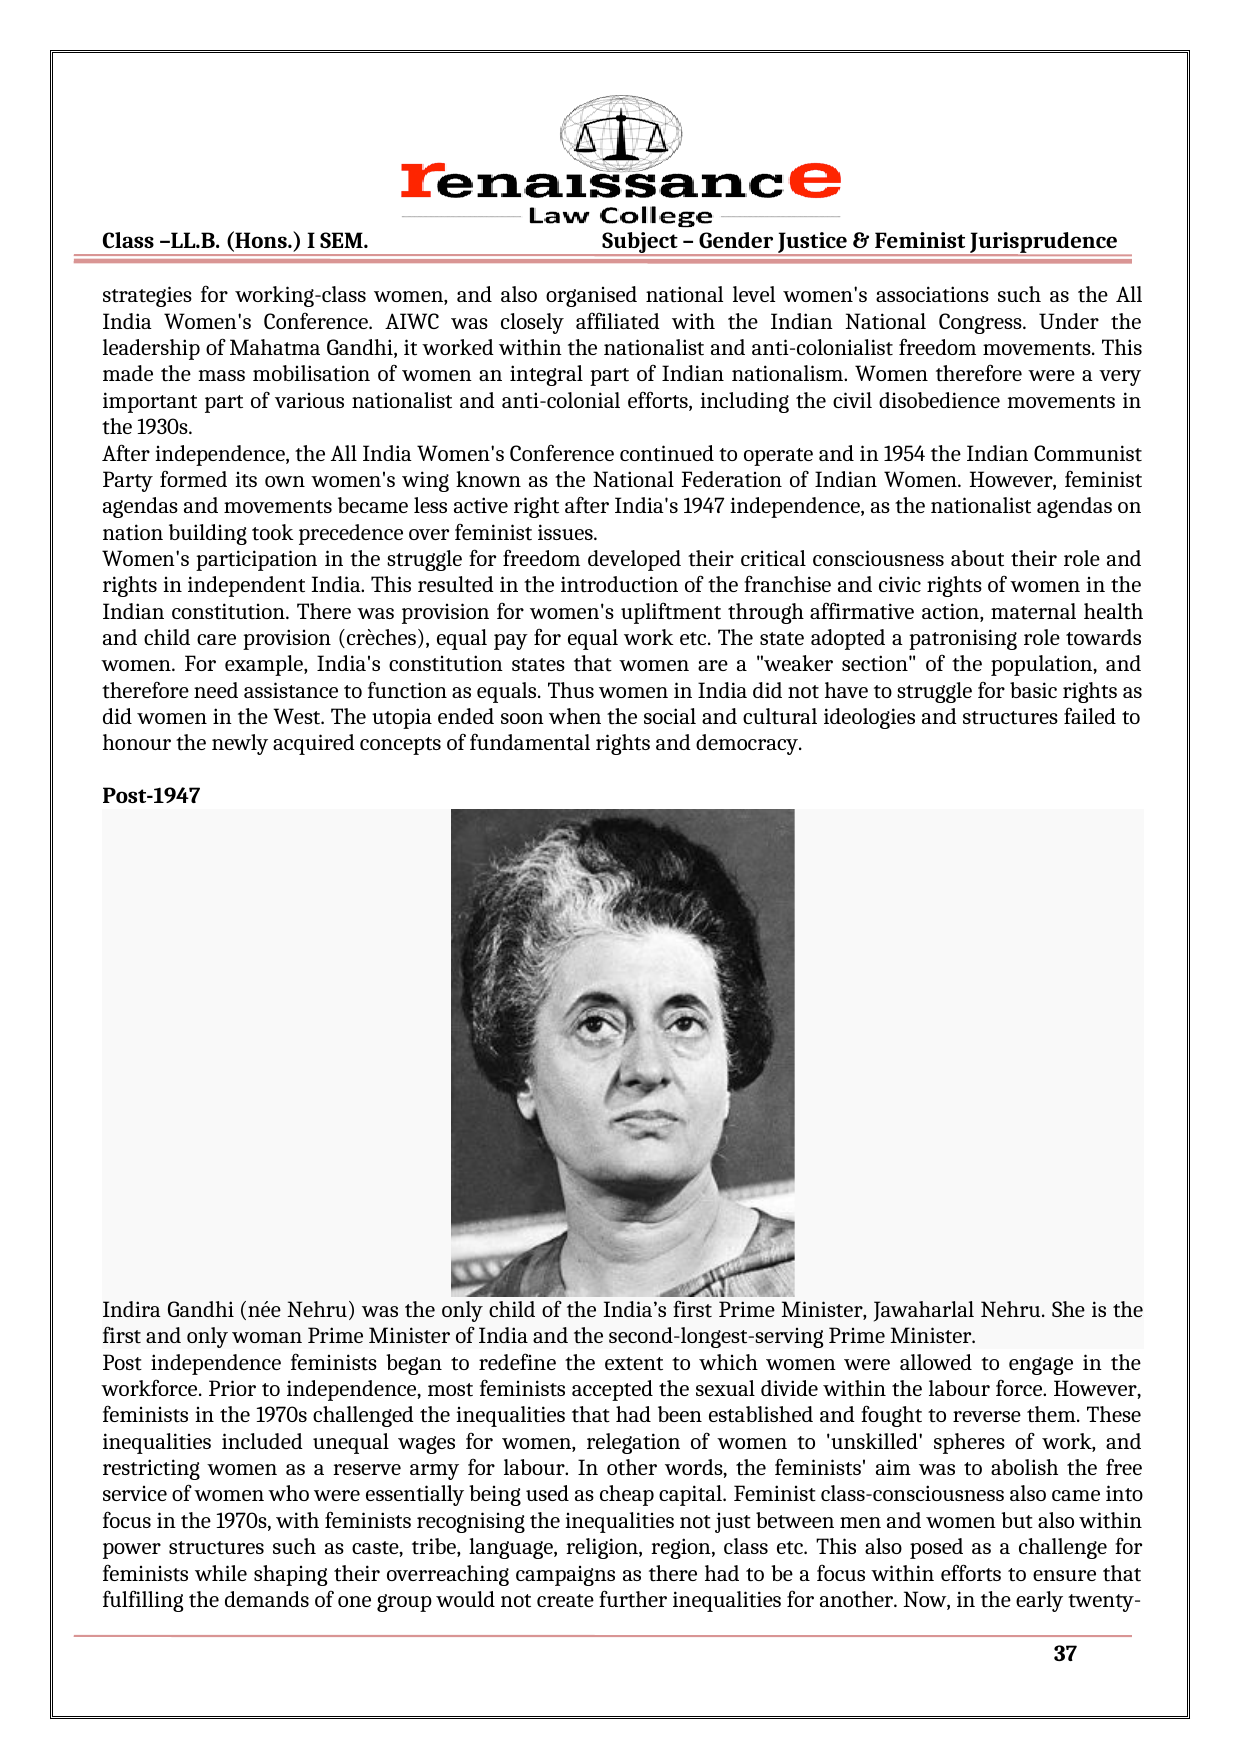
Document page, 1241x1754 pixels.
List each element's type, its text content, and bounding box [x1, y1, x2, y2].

text After independence, the All India Women's Conference continued to operate and in 1954 the Indian Communist Party formed its own women's wing known as the National Federation of Indian Women. However, feminist agendas and movements became less active right after India's 1947 independence, as the nationalist agendas on nation building took precedence over feminist issues. [102, 440, 1144, 546]
text Indira Gandhi (née Nehru) was the only child of the India’s first Prime Minister, Jawaharlal Nehru. She is the first and only woman Prime Minister of India and the second-longest-serving Prime Minister. [102, 1297, 1144, 1349]
subtitle Post-1947 [102, 783, 1144, 809]
picture [451, 809, 795, 1297]
text Women's participation in the struggle for freedom developed their critical consciousness about their role and rights in independent India. This resulted in the introduction of the franchise and civic rights of women in the Indian constitution. There was provision for women's upliftment through affirmative action, maternal health and child care provision (crèches), equal pay for equal work etc. The state adopted a patronising role towards women. For example, India's constitution states that women are a "weaker section" of the population, and therefore need assistance to function as equals. Thus women in India did not have to struggle for basic rights as did women in the West. The utopia ended soon when the social and cultural ideologies and structures failed to honour the newly acquired concepts of fundamental rights and democracy. [102, 546, 1144, 757]
picture [377, 93, 869, 228]
